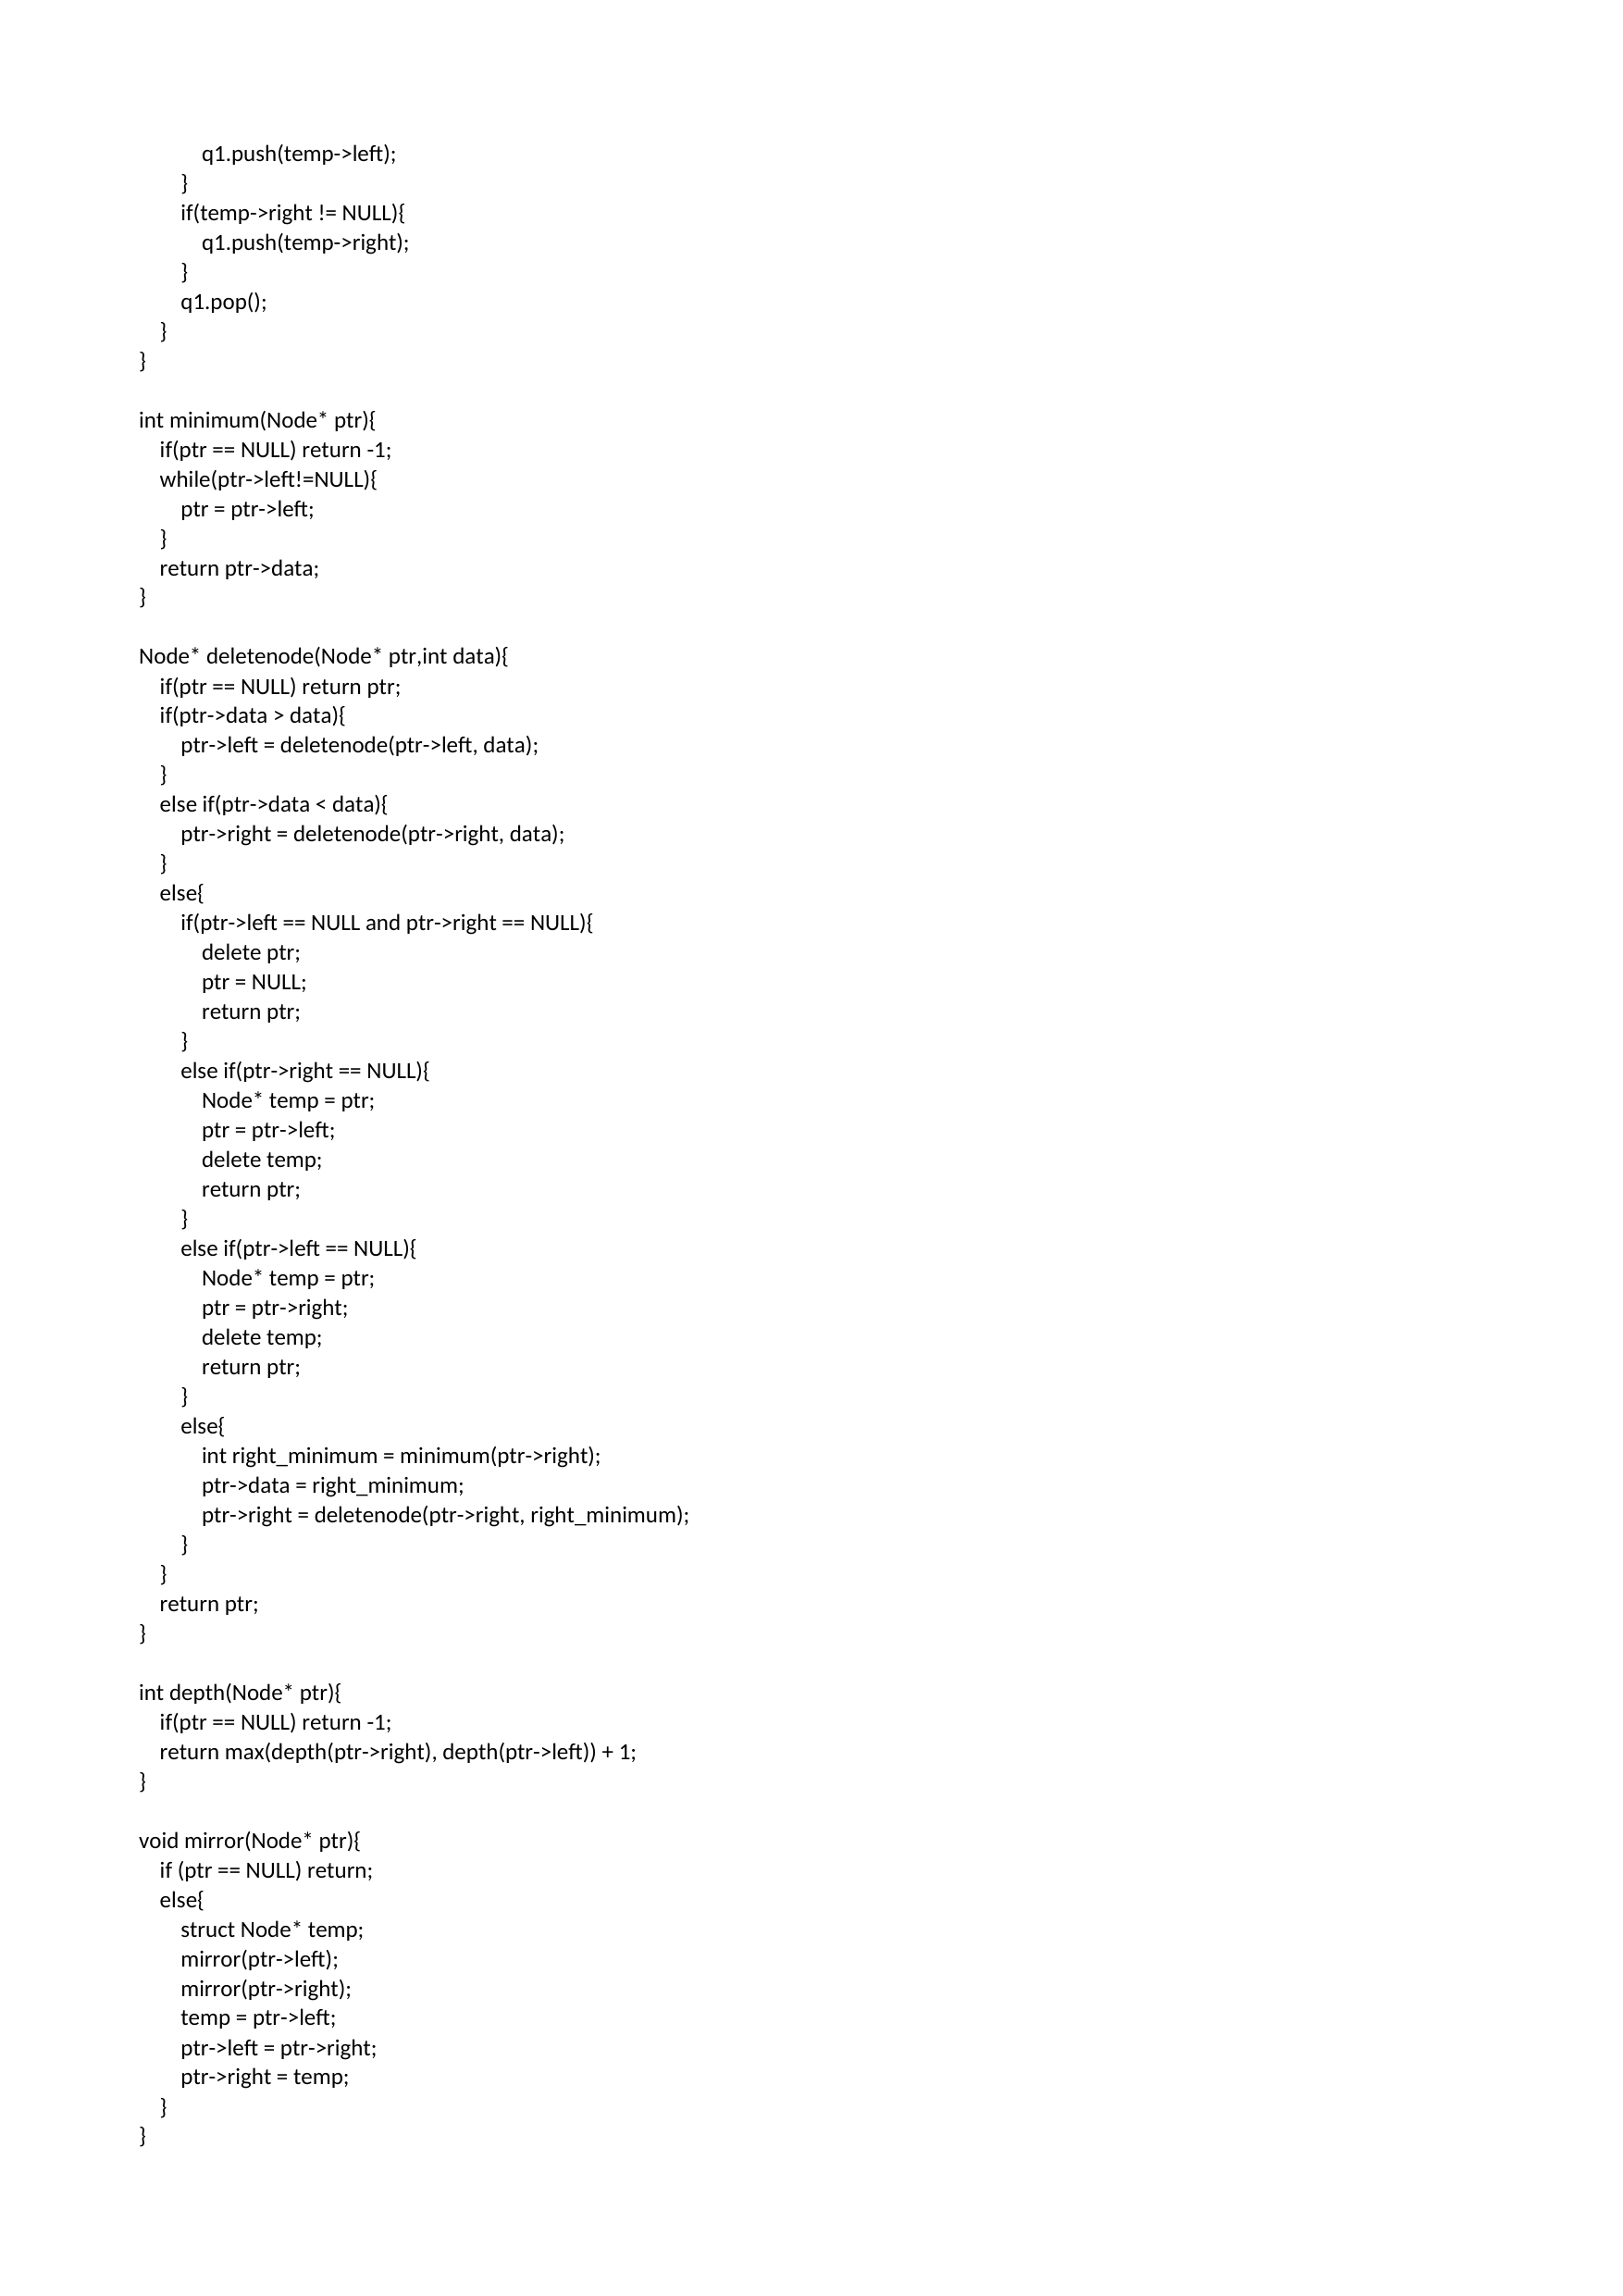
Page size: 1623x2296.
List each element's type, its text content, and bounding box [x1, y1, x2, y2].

text ptr->left = ptr->right; [139, 2033, 1484, 2061]
text if(temp->right != NULL){ [139, 198, 1484, 226]
text ptr = ptr->right; [139, 1293, 1484, 1322]
text return ptr; [139, 1174, 1484, 1203]
text } [139, 1530, 1484, 1558]
text while(ptr->left!=NULL){ [139, 465, 1484, 492]
text } [139, 583, 1484, 611]
text } [139, 1382, 1484, 1410]
text ptr->data = right_minimum; [139, 1471, 1484, 1498]
text else if(ptr->right == NULL){ [139, 1056, 1484, 1085]
text mirror(ptr->right); [139, 1974, 1484, 2002]
text } [139, 346, 1484, 374]
text } [139, 849, 1484, 877]
text ptr = ptr->left; [139, 494, 1484, 522]
text } [139, 761, 1484, 788]
text delete temp; [139, 1322, 1484, 1351]
text mirror(ptr->left); [139, 1944, 1484, 1972]
text return ptr->data; [139, 553, 1484, 581]
text else{ [139, 878, 1484, 907]
text } [139, 1204, 1484, 1233]
text } [139, 257, 1484, 285]
text if(ptr->data > data){ [139, 701, 1484, 729]
text int right_minimum = minimum(ptr->right); [139, 1441, 1484, 1470]
text else if(ptr->data < data){ [139, 789, 1484, 818]
text ptr = ptr->left; [139, 1115, 1484, 1144]
text } [139, 316, 1484, 344]
text if(ptr == NULL) return -1; [139, 1707, 1484, 1735]
text if(ptr->left == NULL and ptr->right == NULL){ [139, 908, 1484, 937]
text ptr->right = deletenode(ptr->right, data); [139, 820, 1484, 848]
text } [139, 1619, 1484, 1646]
text Node* temp = ptr; [139, 1086, 1484, 1114]
text q1.pop(); [139, 287, 1484, 315]
text } [139, 168, 1484, 196]
text Node* temp = ptr; [139, 1263, 1484, 1292]
text ptr = NULL; [139, 967, 1484, 996]
text Node* deletenode(Node* ptr,int data){ [139, 642, 1484, 670]
text if (ptr == NULL) return; [139, 1855, 1484, 1883]
text } [139, 1559, 1484, 1588]
text delete temp; [139, 1145, 1484, 1173]
text q1.push(temp->right); [139, 228, 1484, 255]
text ptr->right = temp; [139, 2063, 1484, 2091]
text return max(depth(ptr->right), depth(ptr->left)) + 1; [139, 1737, 1484, 1765]
text int minimum(Node* ptr){ [139, 405, 1484, 433]
text struct Node* temp; [139, 1915, 1484, 1942]
text if(ptr == NULL) return -1; [139, 435, 1484, 463]
text int depth(Node* ptr){ [139, 1678, 1484, 1706]
text delete ptr; [139, 937, 1484, 966]
text else{ [139, 1411, 1484, 1440]
text ptr->right = deletenode(ptr->right, right_minimum); [139, 1500, 1484, 1529]
text } [139, 1767, 1484, 1794]
text else{ [139, 1885, 1484, 1913]
text } [139, 2122, 1484, 2150]
text if(ptr == NULL) return ptr; [139, 672, 1484, 700]
text q1.push(temp->left); [139, 139, 1484, 168]
text } [139, 1026, 1484, 1055]
text } [139, 2092, 1484, 2120]
text return ptr; [139, 1352, 1484, 1381]
text return ptr; [139, 1589, 1484, 1617]
text temp = ptr->left; [139, 2004, 1484, 2031]
text return ptr; [139, 997, 1484, 1025]
text void mirror(Node* ptr){ [139, 1826, 1484, 1854]
text } [139, 524, 1484, 552]
text ptr->left = deletenode(ptr->left, data); [139, 730, 1484, 759]
text else if(ptr->left == NULL){ [139, 1234, 1484, 1262]
